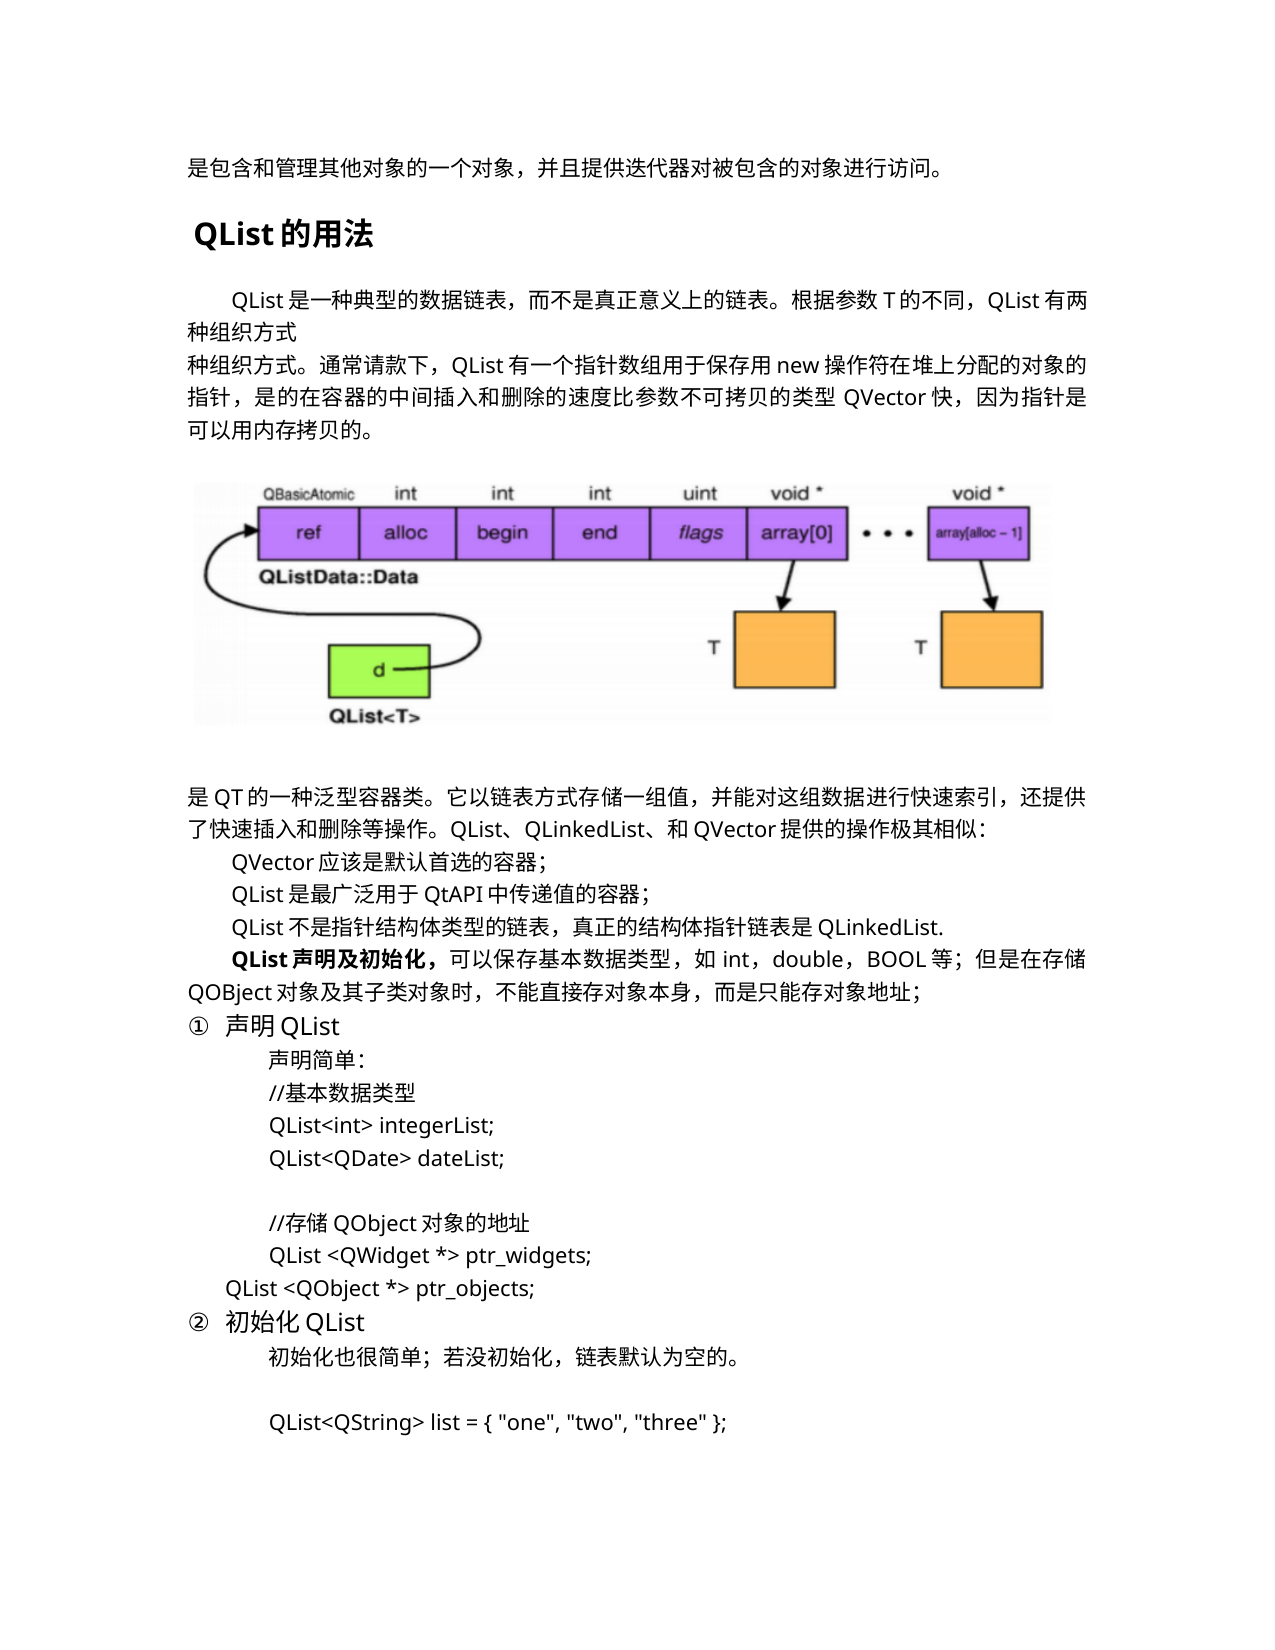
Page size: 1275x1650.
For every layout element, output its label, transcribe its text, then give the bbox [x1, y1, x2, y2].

text QList不是指针结构体类型的链表，真正的结构体指针链表是QLinkedList. [187, 909, 1088, 941]
list 声明简单： [225, 1042, 1088, 1075]
list 声明QList [187, 1006, 1088, 1042]
list 初始化也很简单；若没初始化，链表默认为空的。 [225, 1339, 1088, 1371]
text 是QT的一种泛型容器类。它以链表方式存储一组值，并能对这组数据进行快速索引，还提供了快速插入和删除等操作。QList、QLinkedList、和QVector提供的操作极其相似： [187, 779, 1088, 844]
list QList <QWidget *> ptr_widgets; [225, 1237, 1088, 1270]
text QVector应该是默认首选的容器； [187, 844, 1088, 876]
list QList<QDate> dateList; [225, 1140, 1088, 1172]
list 初始化QList [187, 1302, 1088, 1339]
text QList是最广泛用于QtAPI中传递值的容器； [187, 876, 1088, 909]
list QList <QObject *> ptr_objects; [225, 1270, 1088, 1302]
text 种组织方式。通常请款下，QList有一个指针数组用于保存用new操作符在堆上分配的对象的指针，是的在容器的中间插入和删除的速度比参数不可拷贝的类型QVector快，因为指针是可以用内存拷贝的。 [187, 347, 1088, 444]
list QList<int> integerList; [225, 1107, 1088, 1140]
text QList是一种典型的数据链表，而不是真正意义上的链表。根据参数T的不同，QList有两种组织方式 [187, 282, 1088, 347]
picture [187, 444, 1088, 779]
text QList声明及初始化，可以保存基本数据类型，如int，double，BOOL等；但是在存储QOBject对象及其子类对象时，不能直接存对象本身，而是只能存对象地址； [187, 941, 1088, 1006]
list QList<QString> list = { "one", "two", "three" }; [225, 1404, 1088, 1436]
list //存储QObject对象的地址 [225, 1205, 1088, 1237]
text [187, 150, 1088, 182]
subtitle QList的用法 [193, 209, 1088, 255]
list //基本数据类型 [225, 1075, 1088, 1107]
